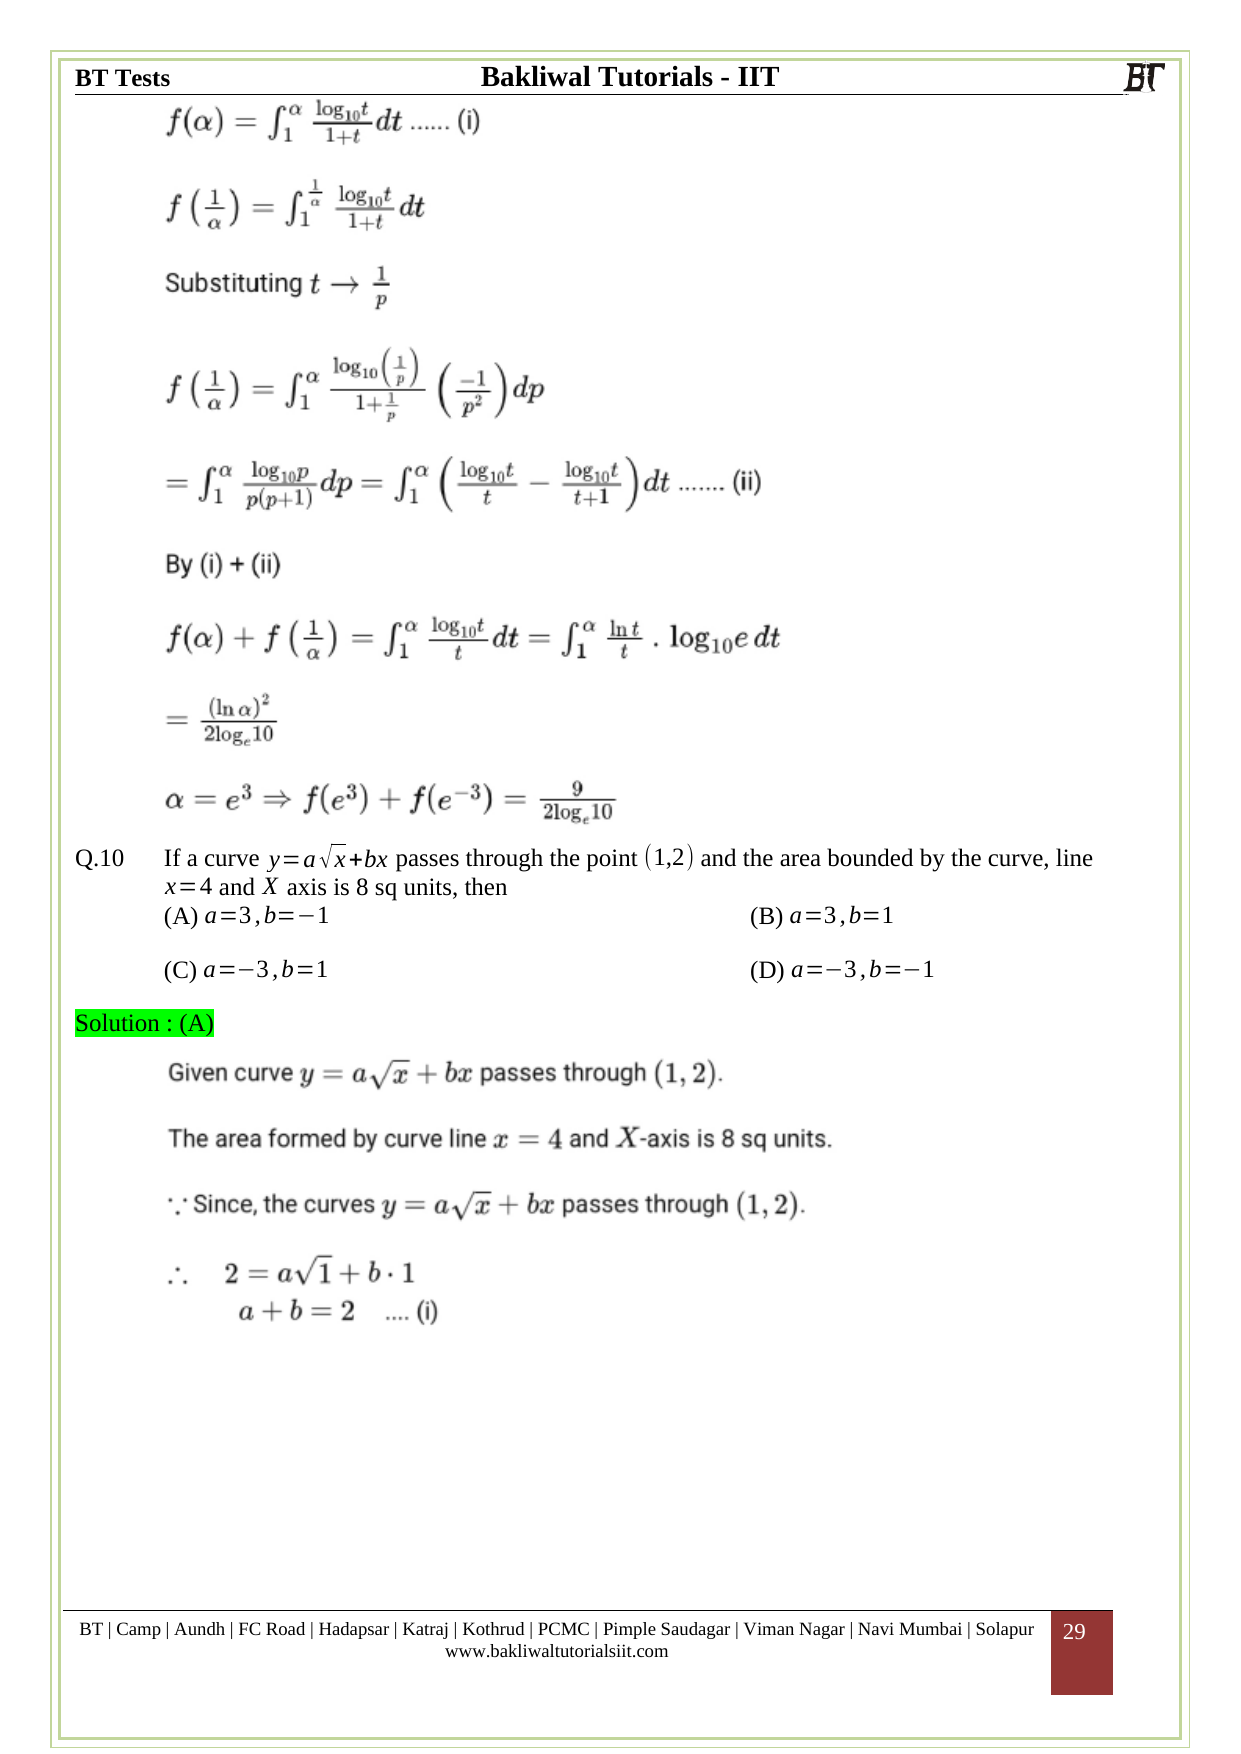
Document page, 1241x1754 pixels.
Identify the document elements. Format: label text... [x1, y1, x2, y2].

text (C) (D) [164, 955, 1125, 983]
text Solution : (A) [75, 1008, 1125, 1037]
picture [163, 346, 789, 829]
picture [163, 95, 789, 333]
picture [163, 1051, 844, 1349]
text Q.10 If a curve passes through the point and the area bounded by the curve, line and axis is 8 sq units, then (A) (B) [75, 842, 1125, 930]
